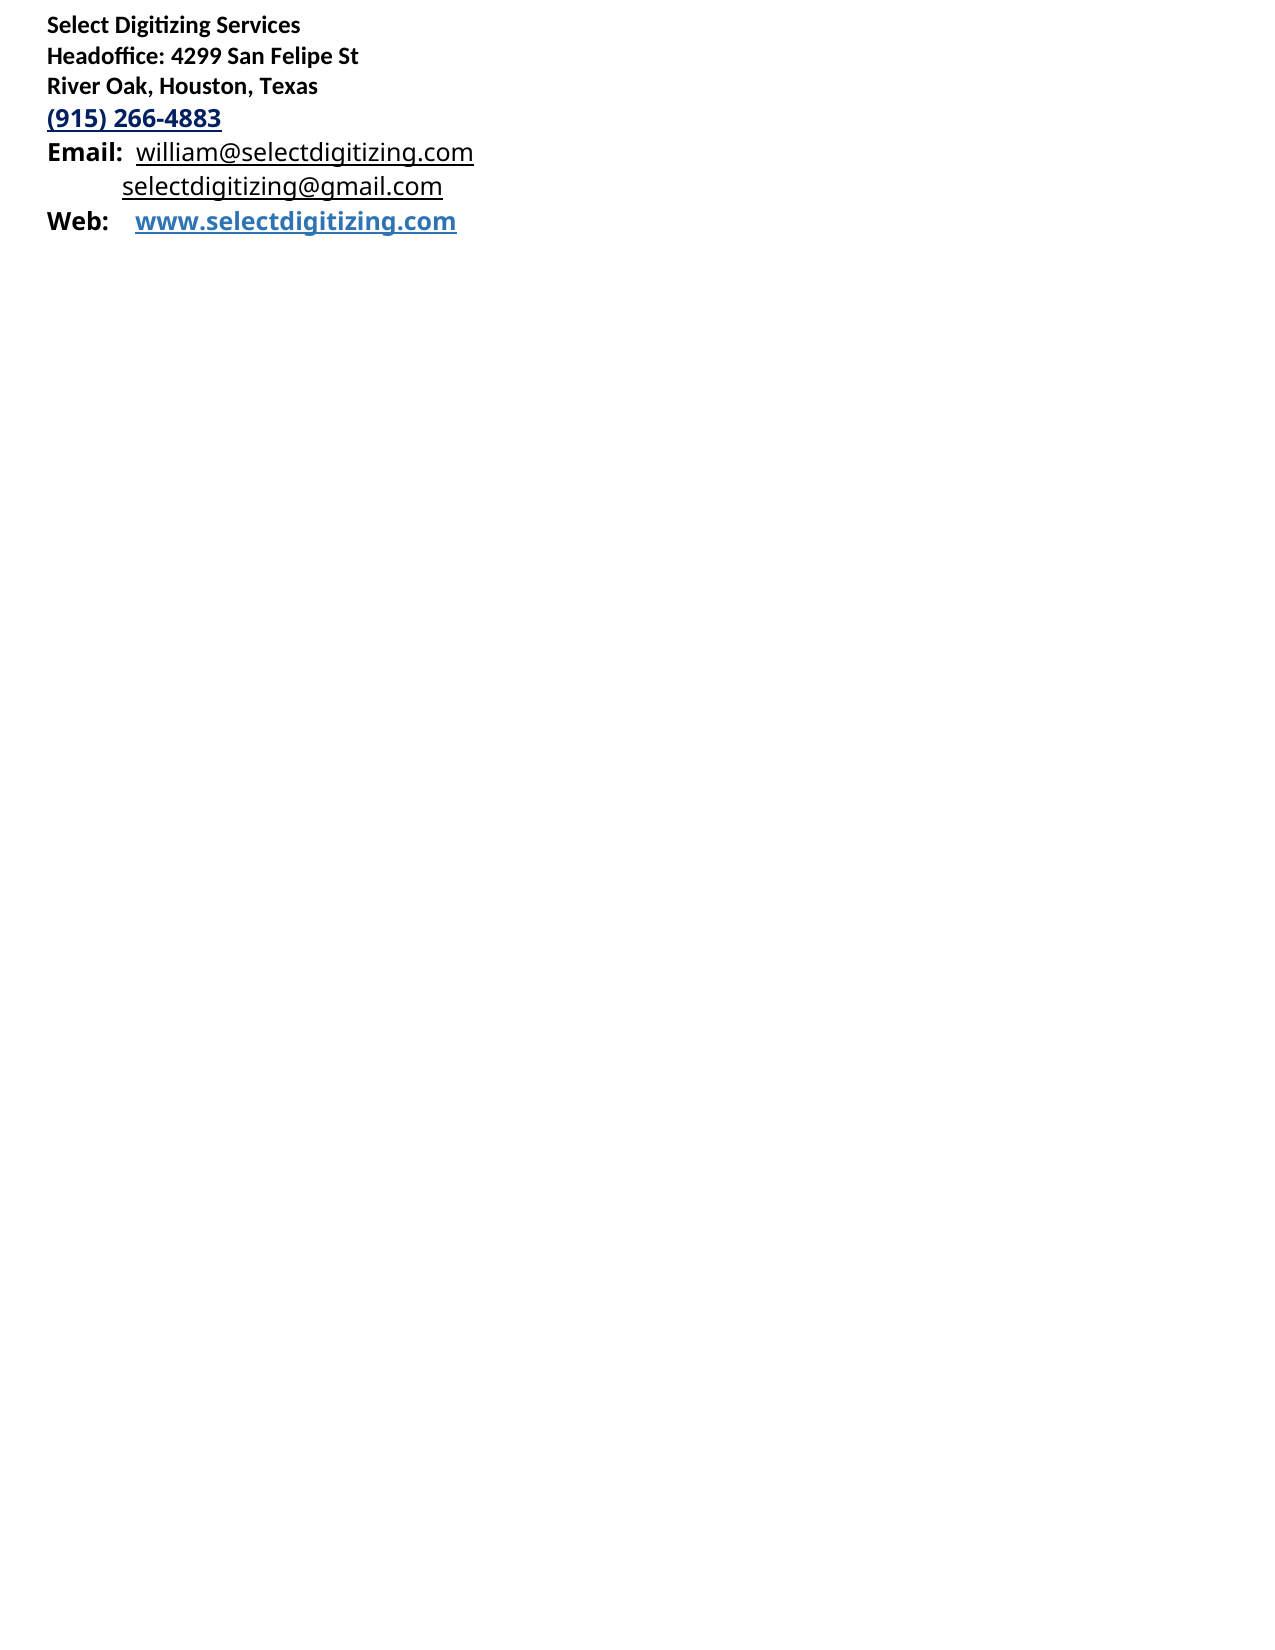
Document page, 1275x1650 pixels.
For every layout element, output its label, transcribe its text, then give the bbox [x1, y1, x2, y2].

text Email: william@selectdigitizing.com [47, 135, 1228, 169]
text selectdigitizing@gmail.com [47, 169, 1228, 203]
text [47, 9, 1228, 135]
text Web: www.selectdigitizing.com [47, 203, 1228, 237]
